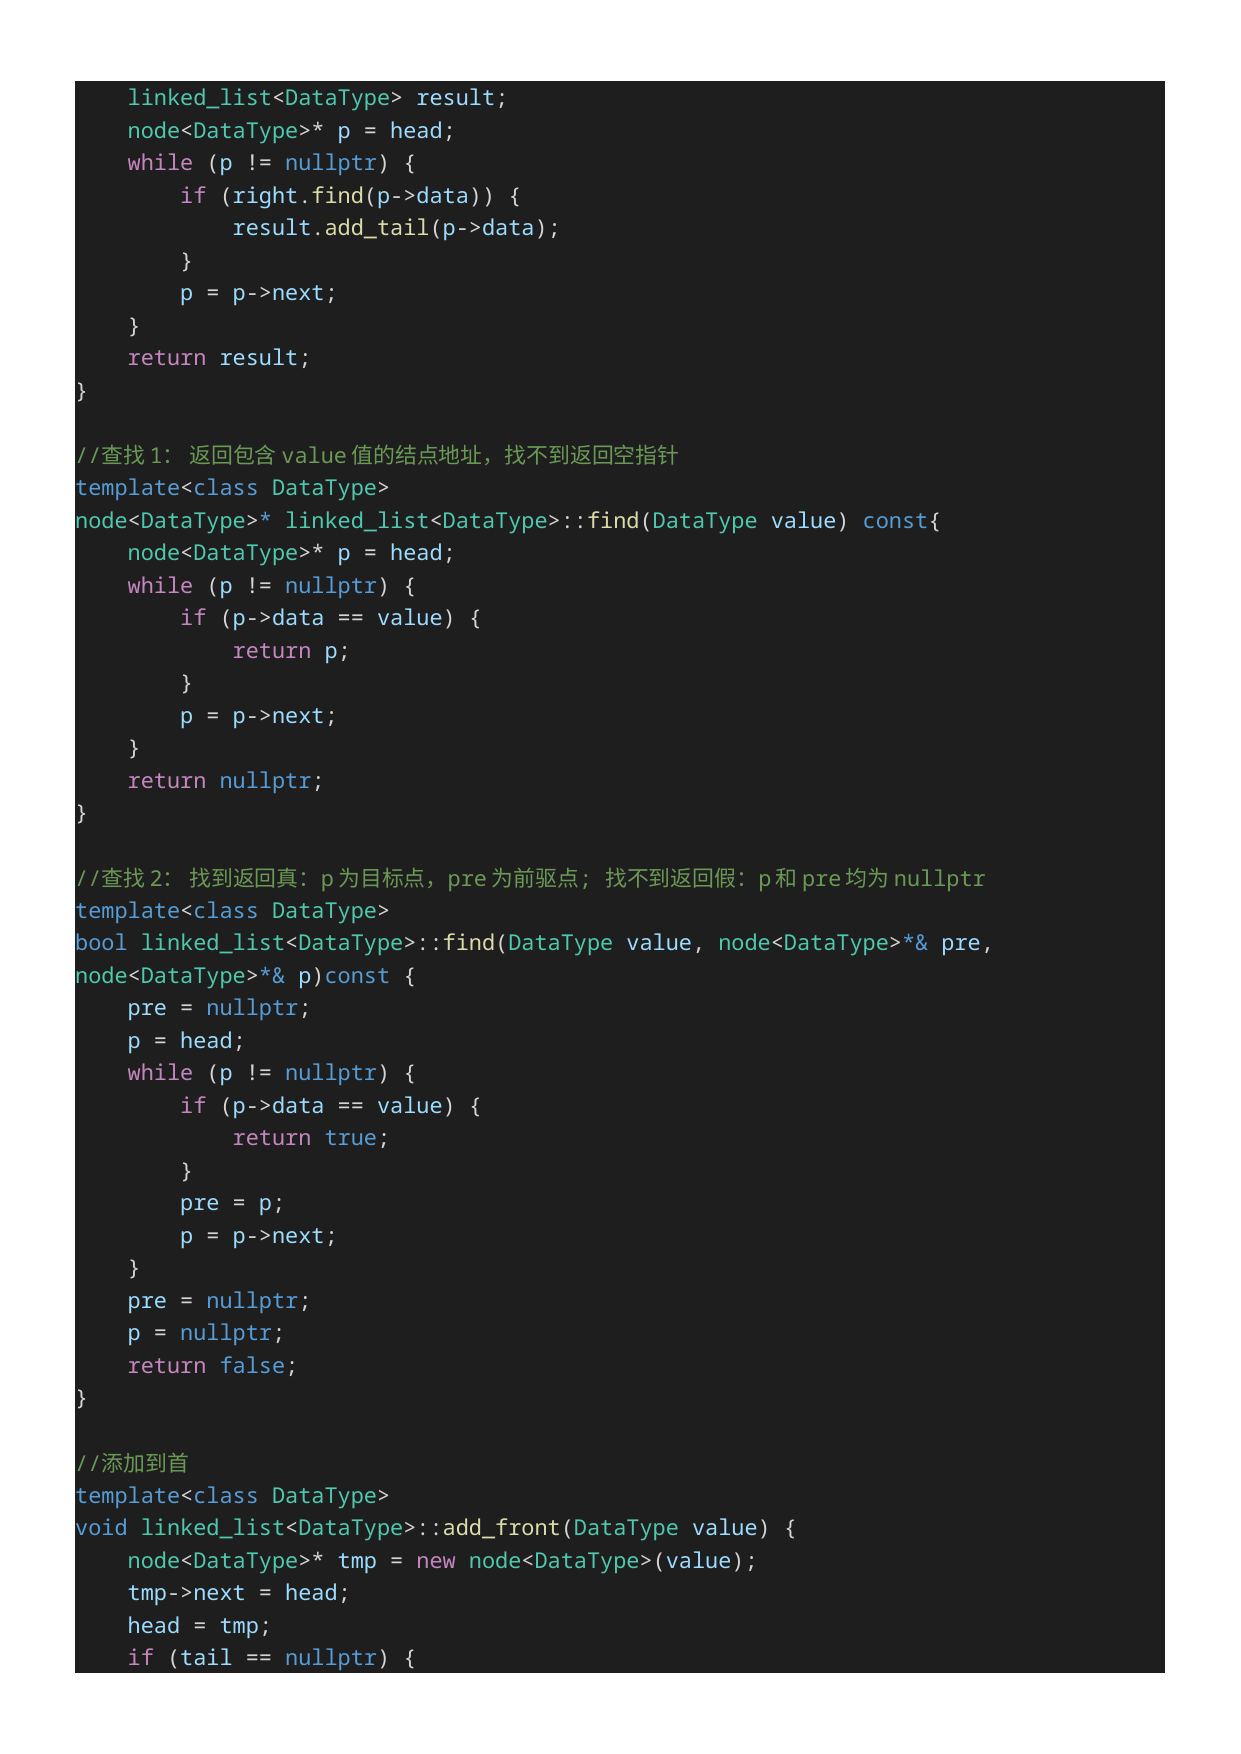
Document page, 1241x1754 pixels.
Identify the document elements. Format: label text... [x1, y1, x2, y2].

text } [75, 373, 1165, 406]
text head = tmp; [75, 1608, 1165, 1641]
text if (right.find(p->data)) { [75, 178, 1165, 211]
text p = p->next; [75, 698, 1165, 731]
text return nullptr; [75, 763, 1165, 796]
text } [75, 731, 1165, 763]
text pre = nullptr; [75, 1283, 1165, 1316]
text while (p != nullptr) { [75, 1056, 1165, 1088]
text void linked_list<DataType>::add_front(DataType value) { [75, 1511, 1165, 1543]
text template<class DataType> [75, 893, 1165, 926]
text while (p != nullptr) { [75, 568, 1165, 601]
text if (p->data == value) { [75, 1088, 1165, 1121]
text template<class DataType> [75, 1478, 1165, 1511]
text return false; [75, 1348, 1165, 1381]
text } [75, 796, 1165, 828]
text node<DataType>* linked_list<DataType>::find(DataType value) const{ [75, 503, 1165, 536]
text tmp->next = head; [75, 1576, 1165, 1608]
text } [75, 666, 1165, 698]
text //查找2： 找到返回真：p为目标点，pre为前驱点; 找不到返回假：p和pre均为nullptr [75, 861, 1165, 893]
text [75, 1543, 1165, 1576]
text result.add_tail(p->data); [75, 211, 1165, 243]
text p = p->next; [75, 276, 1165, 308]
text while (p != nullptr) { [75, 146, 1165, 178]
text template<class DataType> [75, 471, 1165, 503]
text return result; [75, 341, 1165, 373]
text if (p->data == value) { [75, 601, 1165, 633]
text return true; [75, 1121, 1165, 1153]
text pre = nullptr; [75, 991, 1165, 1023]
text pre = p; [75, 1186, 1165, 1218]
text p = nullptr; [75, 1316, 1165, 1348]
text } [75, 1251, 1165, 1283]
text linked_list<DataType> result; [75, 81, 1165, 113]
text p = head; [75, 1023, 1165, 1056]
text //查找1： 返回包含value值的结点地址，找不到返回空指针 [75, 438, 1165, 471]
text } [75, 1381, 1165, 1413]
text return p; [75, 633, 1165, 666]
text node<DataType>* p = head; [75, 536, 1165, 568]
text if (tail == nullptr) { [75, 1641, 1165, 1673]
text } [75, 243, 1165, 276]
text } [75, 1153, 1165, 1186]
text bool linked_list<DataType>::find(DataType value, node<DataType>*& pre, node<DataType>*& p)const { [75, 926, 1165, 991]
text node<DataType>* p = head; [75, 113, 1165, 146]
text p = p->next; [75, 1218, 1165, 1251]
text //添加到首 [75, 1446, 1165, 1478]
text } [75, 308, 1165, 341]
